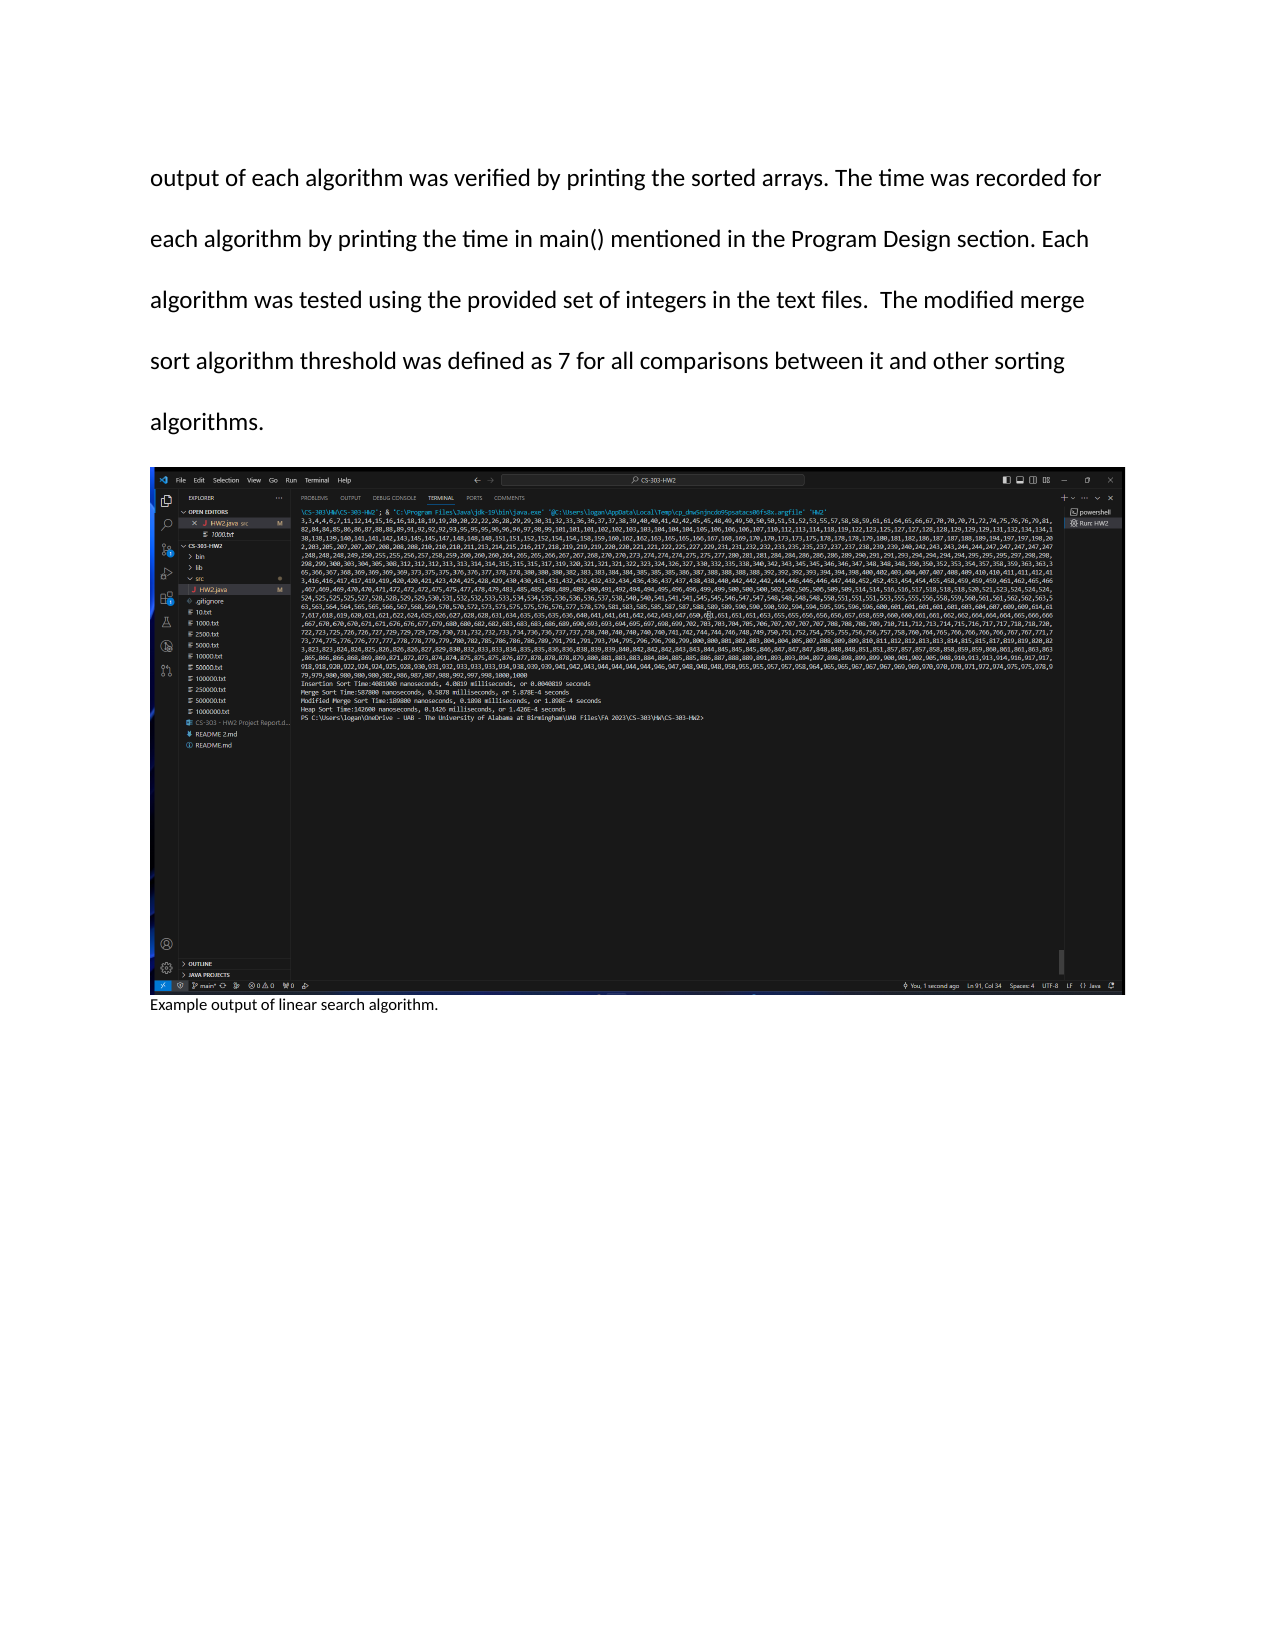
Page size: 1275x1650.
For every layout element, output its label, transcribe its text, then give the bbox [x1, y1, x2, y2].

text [150, 162, 1125, 437]
text Example output of linear search algorithm. [150, 995, 1125, 1015]
picture [150, 467, 1125, 995]
